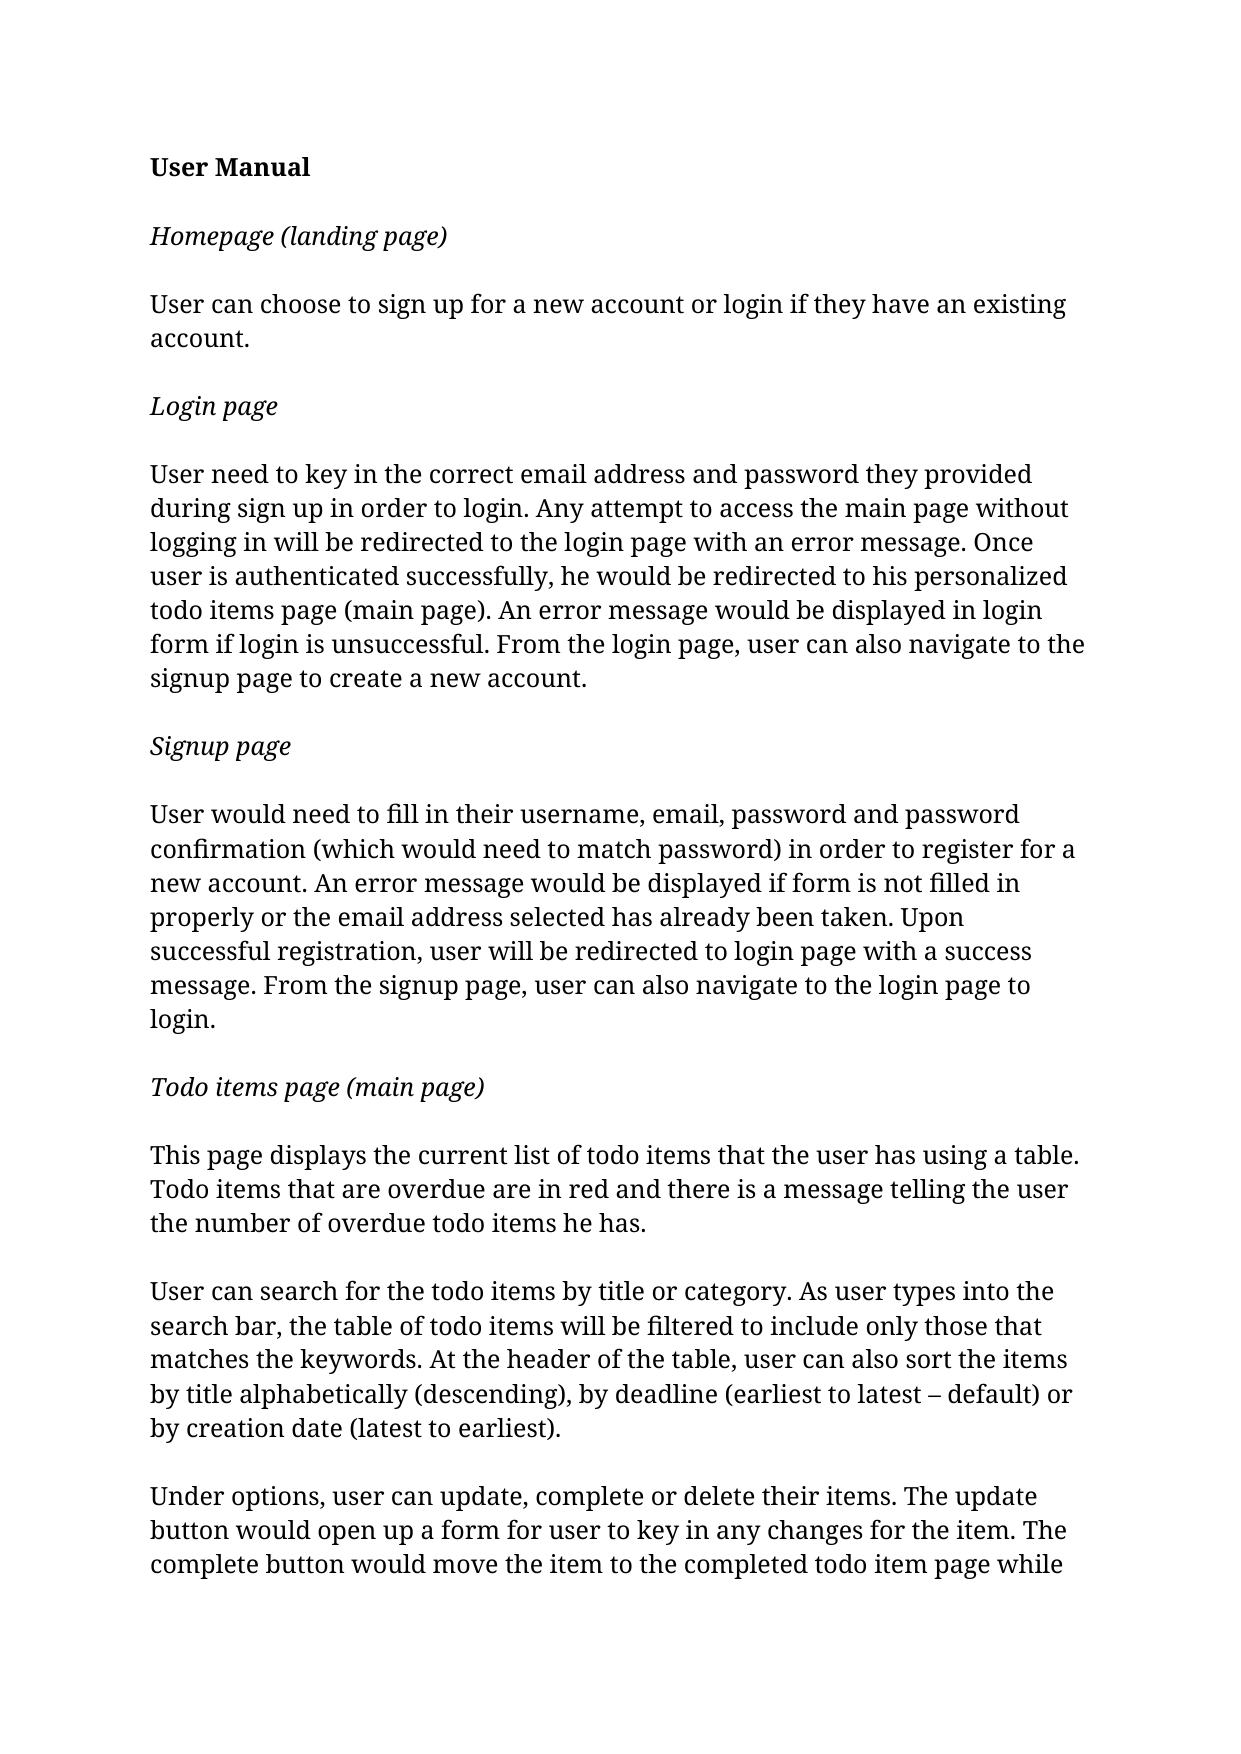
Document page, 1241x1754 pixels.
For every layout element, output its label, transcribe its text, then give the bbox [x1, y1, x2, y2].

text This page displays the current list of todo items that the user has using a table. Todo items that are overdue are in red and there is a message telling the user the number of overdue todo items he has. [150, 1138, 1090, 1240]
text User can search for the todo items by title or category. As user types into the search bar, the table of todo items will be filtered to include only those that matches the keywords. At the header of the table, user can also sort the items by title alphabetically (descending), by deadline (earliest to latest – default) or by creation date (latest to earliest). [150, 1274, 1090, 1444]
text User need to key in the correct email address and password they provided during sign up in order to login. Any attempt to access the main page without logging in will be redirected to the login page with an error message. Once user is authenticated successfully, he would be redirected to his personalized todo items page (main page). An error message would be displayed in login form if login is unsuccessful. From the login page, user can also navigate to the signup page to create a new account. [150, 457, 1090, 695]
text Signup page [150, 729, 1090, 763]
text Login page [150, 388, 1090, 422]
text User would need to fill in their username, email, password and password confirmation (which would need to match password) in order to register for a new account. An error message would be displayed if form is not filled in properly or the email address selected has already been taken. Upon successful registration, user will be redirected to login page with a success message. From the signup page, user can also navigate to the login page to login. [150, 797, 1090, 1036]
text Todo items page (main page) [150, 1070, 1090, 1104]
text User Manual [150, 150, 1090, 184]
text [150, 1478, 1090, 1581]
text User can choose to sign up for a new account or login if they have an existing account. [150, 286, 1090, 354]
text Homepage (landing page) [150, 218, 1090, 252]
